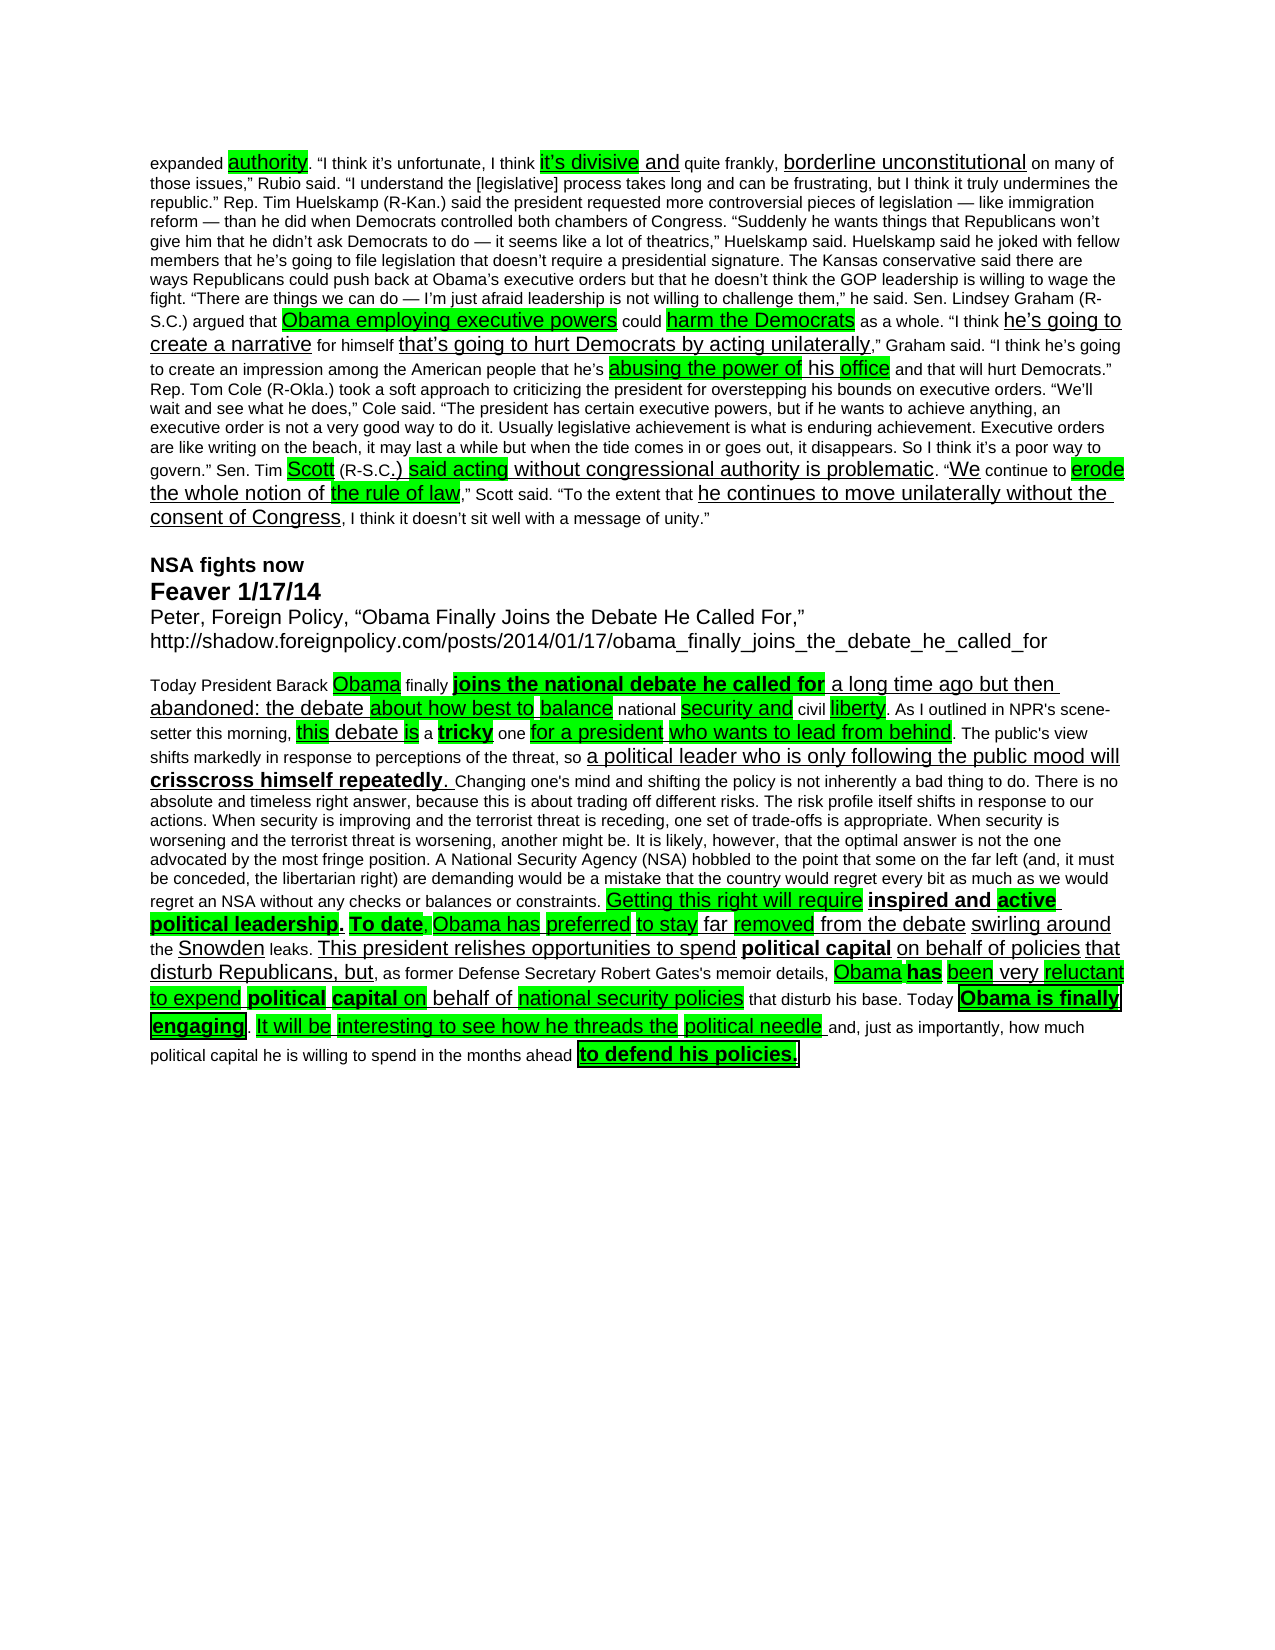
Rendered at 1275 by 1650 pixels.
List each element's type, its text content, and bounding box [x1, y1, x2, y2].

text NSA fights now [150, 552, 1125, 576]
text Today President Barack Obama finally joins the national debate he called for a long time ago but then abandoned: the debate about how best to balance national security and civil liberty. As I outlined in NPR's scene-setter this morning, this debate is a tricky one for a president who wants to lead from behind. The public's view shifts markedly in response to perceptions of the threat, so a political leader who is only following the public mood will crisscross himself repeatedly. Changing one's mind and shifting the policy is not inherently a bad thing to do. There is no absolute and timeless right answer, because this is about trading off different risks. The risk profile itself shifts in response to our actions. When security is improving and the terrorist threat is receding, one set of trade-offs is appropriate. When security is worsening and the terrorist threat is worsening, another might be. It is likely, however, that the optimal answer is not the one advocated by the most fringe position. A National Security Agency (NSA) hobbled to the point that some on the far left (and, it must be conceded, the libertarian right) are demanding would be a mistake that the country would regret every bit as much as we would regret an NSA without any checks or balances or constraints. Getting this right will require inspired and active political leadership. To date, Obama has preferred to stay far removed from the debate swirling around the Snowden leaks. This president relishes opportunities to spend political capital on behalf of policies that disturb Republicans, but, as former Defense Secretary Robert Gates's memoir details, Obama has been very reluctant to expend political capital on behalf of national security policies that disturb his base. Today Obama is finally engaging. It will be interesting to see how he threads the political needle and, just as importantly, how much political capital he is willing to spend in the months ahead to defend his policies. [150, 672, 1125, 1068]
text Feaver 1/17/14 [150, 576, 1125, 605]
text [150, 150, 1125, 528]
text Peter, Foreign Policy, “Obama Finally Joins the Debate He Called For,” http://shadow.foreignpolicy.com/posts/2014/01/17/obama_finally_joins_the_debate_he_called_for [150, 605, 1125, 653]
